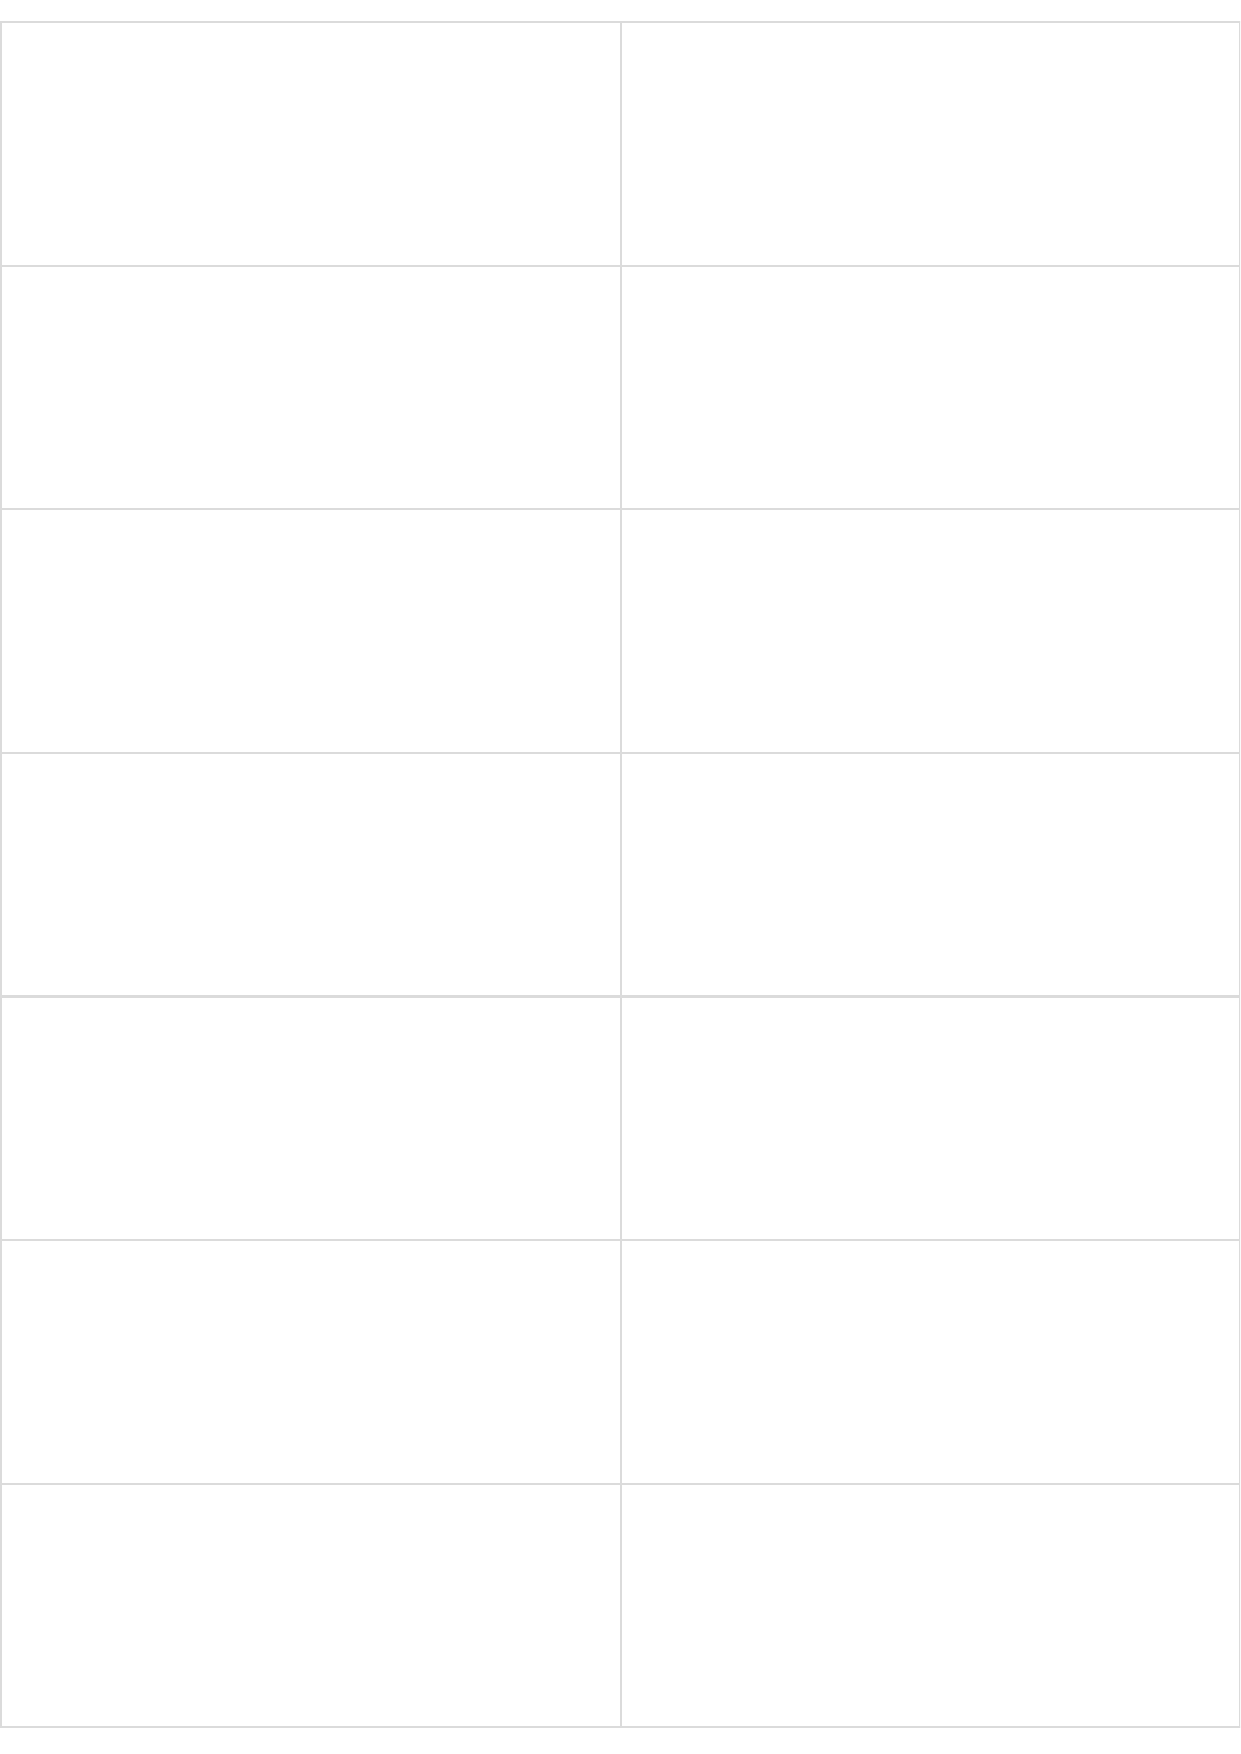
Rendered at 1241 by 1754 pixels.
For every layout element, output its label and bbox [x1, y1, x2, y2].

table_cell [622, 510, 1239, 752]
table_cell [622, 1485, 1239, 1726]
table_cell [622, 754, 1239, 995]
table_cell [2, 1485, 620, 1726]
table_cell [622, 267, 1239, 508]
table_cell [2, 510, 620, 752]
table_cell [622, 998, 1239, 1239]
table_cell [2, 998, 620, 1239]
table_header [2, 23, 620, 265]
table_cell [2, 1241, 620, 1482]
table_cell [622, 1241, 1239, 1482]
table_cell [2, 267, 620, 508]
table_header [622, 23, 1239, 265]
table_cell [2, 754, 620, 995]
